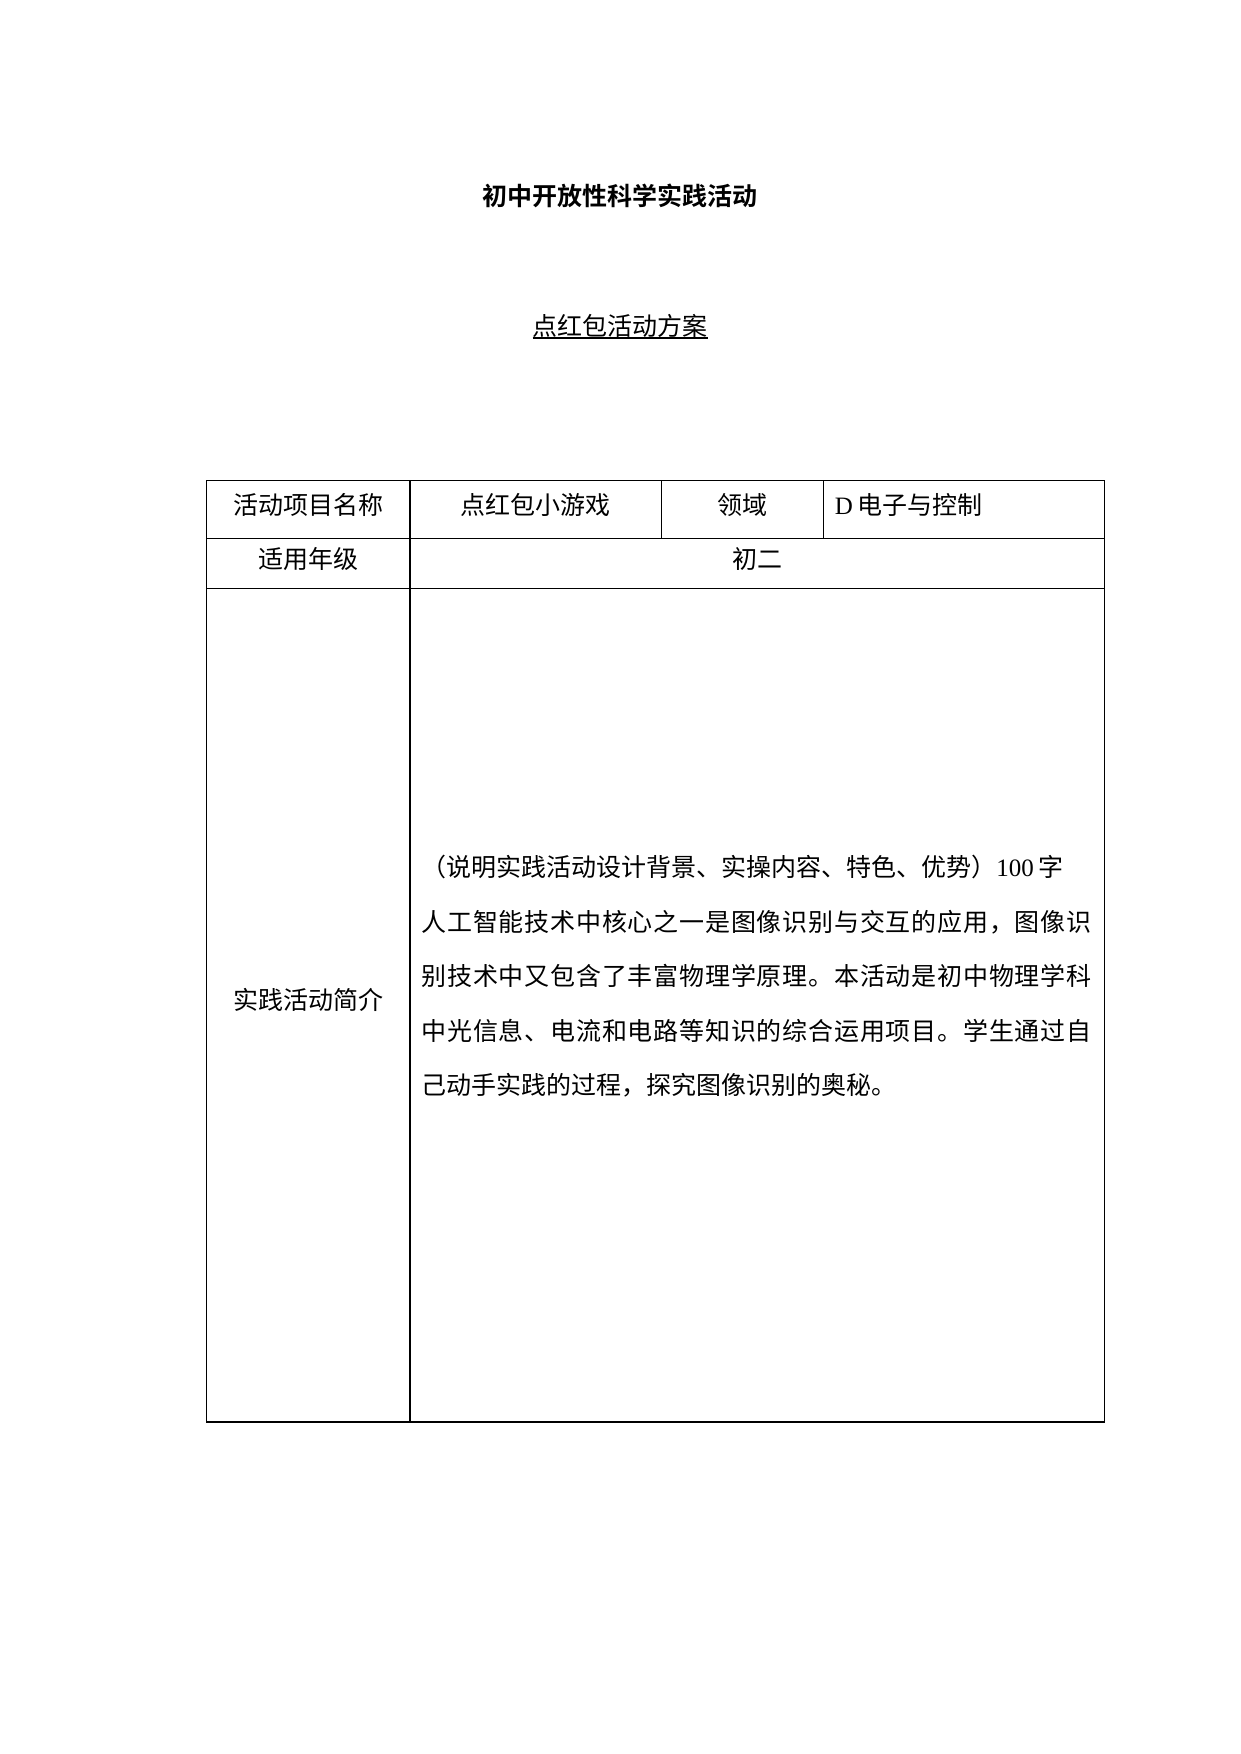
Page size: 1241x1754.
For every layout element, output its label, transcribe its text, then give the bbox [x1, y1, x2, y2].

table_cell （说明实践活动设计背景、实操内容、特色、优势）100字 人工智能技术中核心之一是图像识别与交互的应用，图像识别技术中又包含了丰富物理学原理。本活动是初中物理学科中光信息、电流和电路等知识的综合运用项目。学生通过自己动手实践的过程，探究图像识别的奥秘。 [411, 589, 1104, 1421]
text 点红包活动方案 [187, 292, 1053, 357]
table_header D电子与控制 [824, 481, 1104, 538]
table_header 点红包小游戏 [411, 481, 661, 538]
text 初中开放性科学实践活动 [187, 162, 1053, 227]
table_header 领域 [662, 481, 823, 538]
table_cell 实践活动简介 [207, 589, 409, 1421]
table_header 活动项目名称 [207, 481, 409, 538]
table_cell 初二 [411, 539, 1104, 588]
table_cell 适用年级 [207, 539, 409, 588]
